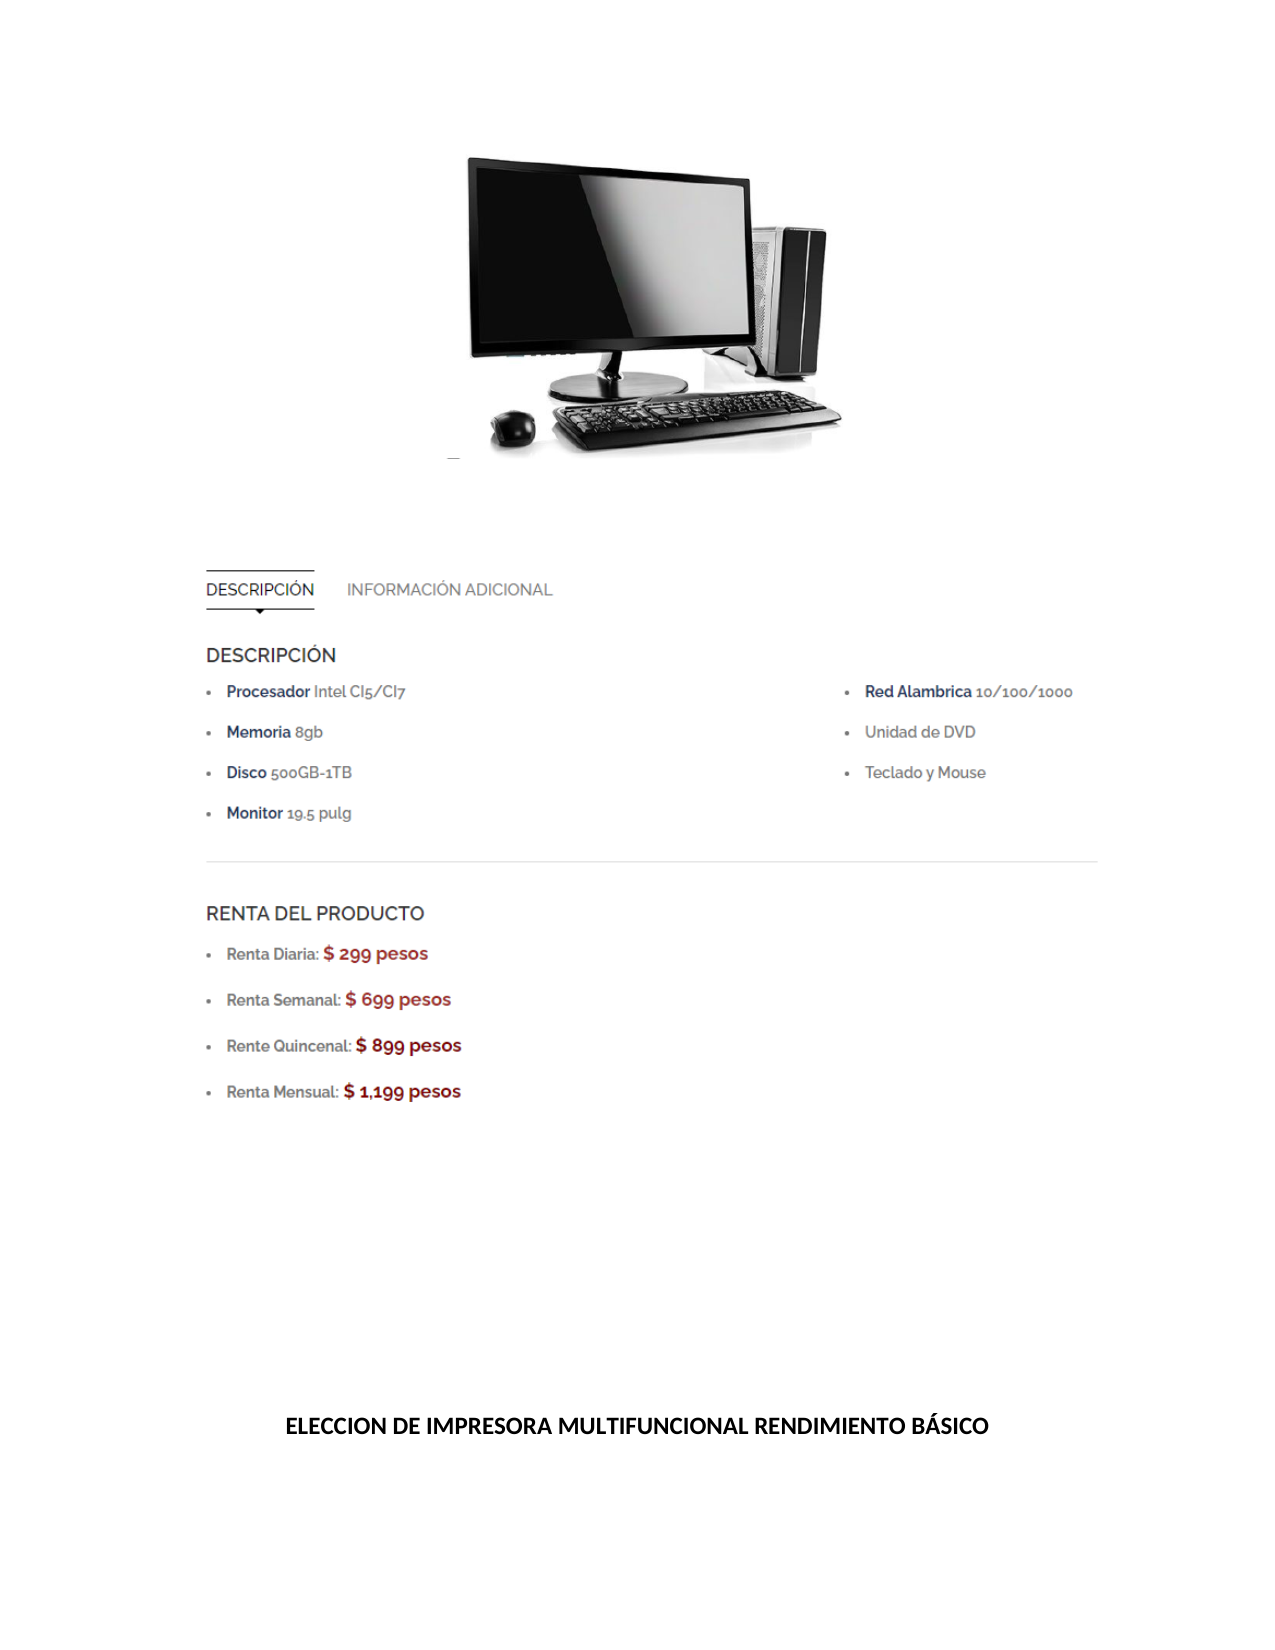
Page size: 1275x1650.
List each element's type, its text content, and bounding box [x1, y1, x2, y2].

picture [177, 556, 1098, 1125]
text ELECCION DE IMPRESORA MULTIFUNCIONAL RENDIMIENTO BÁSICO [177, 1410, 1098, 1441]
picture [418, 147, 857, 459]
